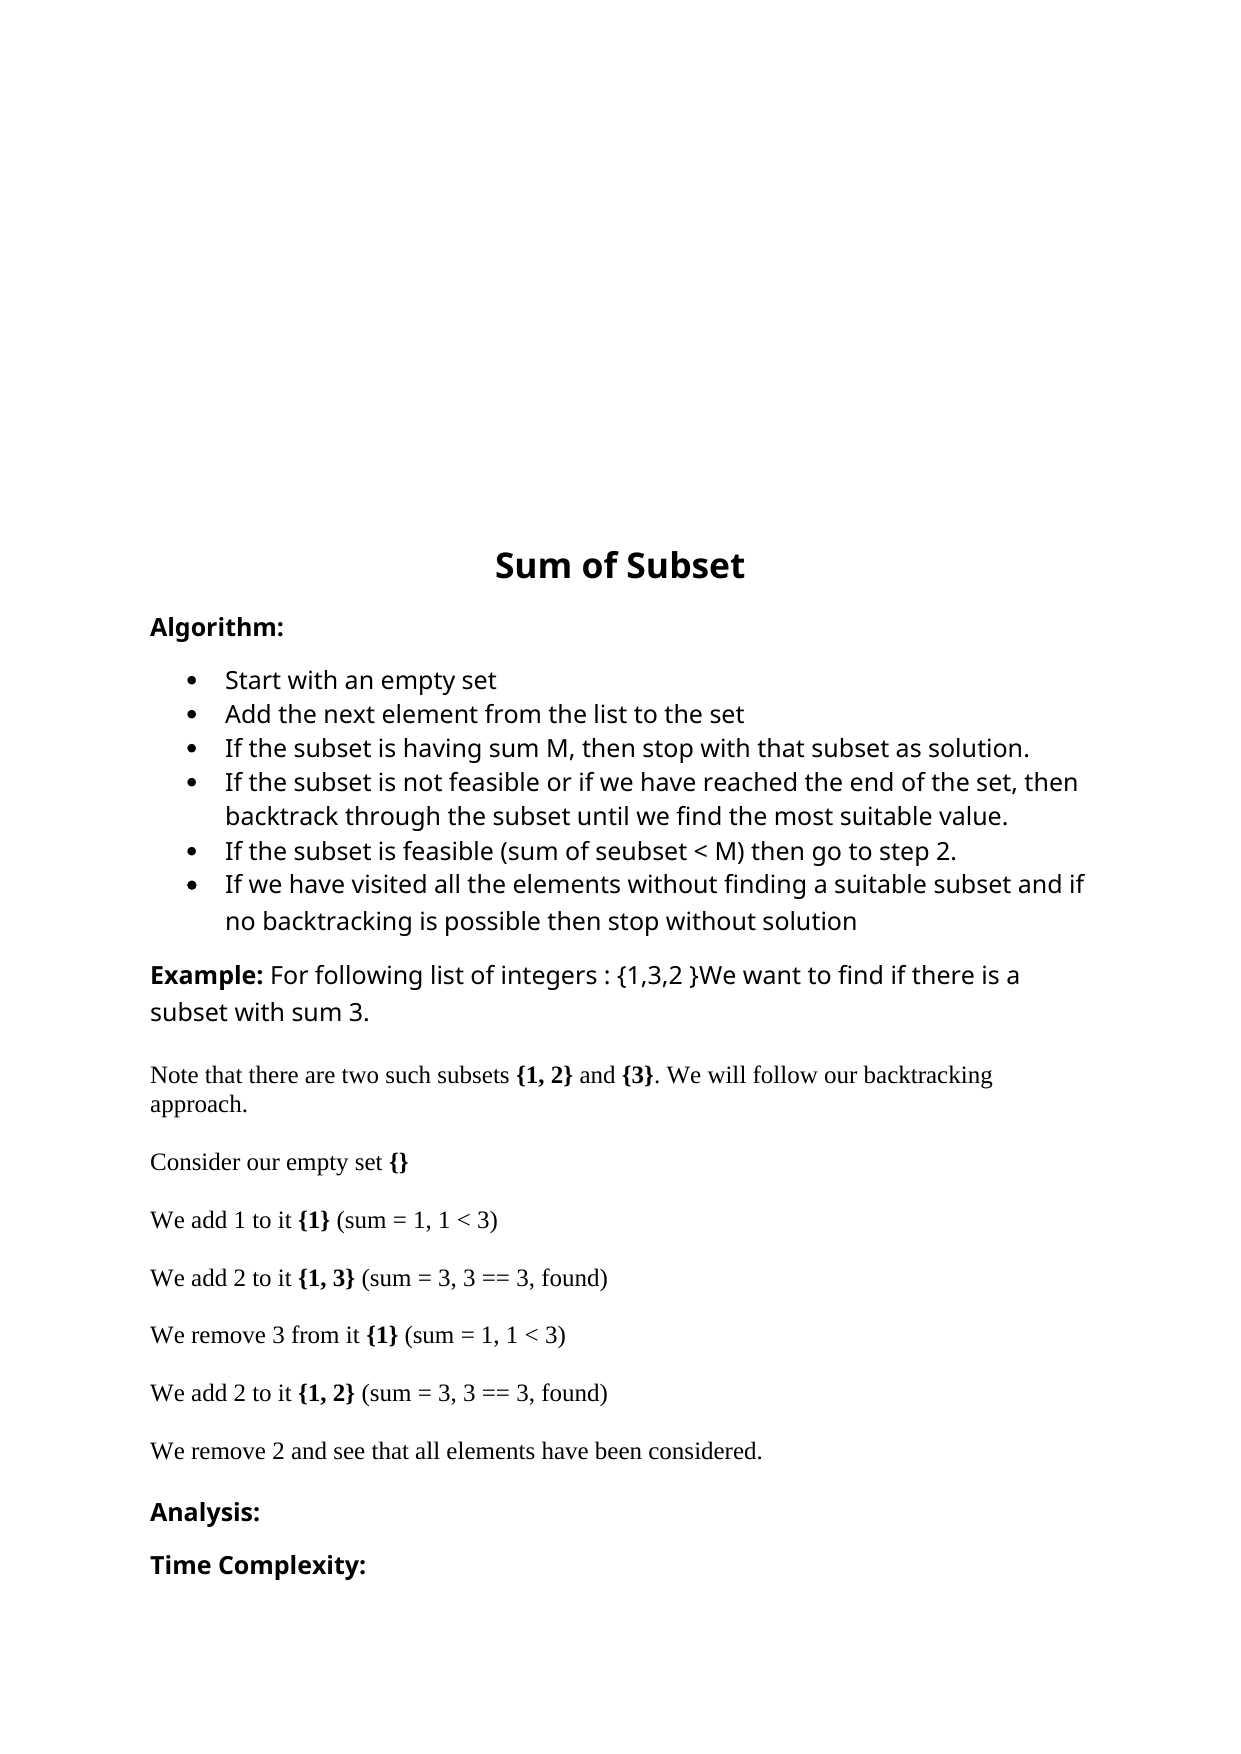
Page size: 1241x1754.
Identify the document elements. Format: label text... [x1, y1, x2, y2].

text Example: For following list of integers : {1,3,2 }We want to find if there is a subset with sum 3. [150, 957, 1090, 1028]
text We add 2 to it {1, 3} (sum = 3, 3 == 3, found) [150, 1263, 1090, 1291]
text We add 1 to it {1} (sum = 1, 1 < 3) [150, 1205, 1090, 1233]
text Algorithm: [150, 609, 1090, 643]
text Time Complexity: [150, 1548, 1090, 1582]
list If the subset is not feasible or if we have reached the end of the set, then backtrack through the subset until we find the most suitable value. [187, 765, 1090, 833]
text Sum of Subset [150, 541, 1090, 589]
list If the subset is feasible (sum of seubset < M) then go to step 2. [187, 833, 1090, 867]
text We remove 2 and see that all elements have been considered. [150, 1436, 1090, 1465]
list If we have visited all the elements without finding a suitable subset and if no backtracking is possible then stop without solution [187, 867, 1090, 938]
list Add the next element from the list to the set [187, 697, 1090, 731]
list Start with an empty set [187, 663, 1090, 697]
text Note that there are two such subsets {1, 2} and {3}. We will follow our backtracking approach. [150, 1060, 1090, 1118]
text Consider our empty set {} [150, 1147, 1090, 1176]
text We add 2 to it {1, 2} (sum = 3, 3 == 3, found) [150, 1378, 1090, 1407]
text Analysis: [150, 1494, 1090, 1528]
text We remove 3 from it {1} (sum = 1, 1 < 3) [150, 1321, 1090, 1349]
list If the subset is having sum M, then stop with that subset as solution. [187, 731, 1090, 765]
